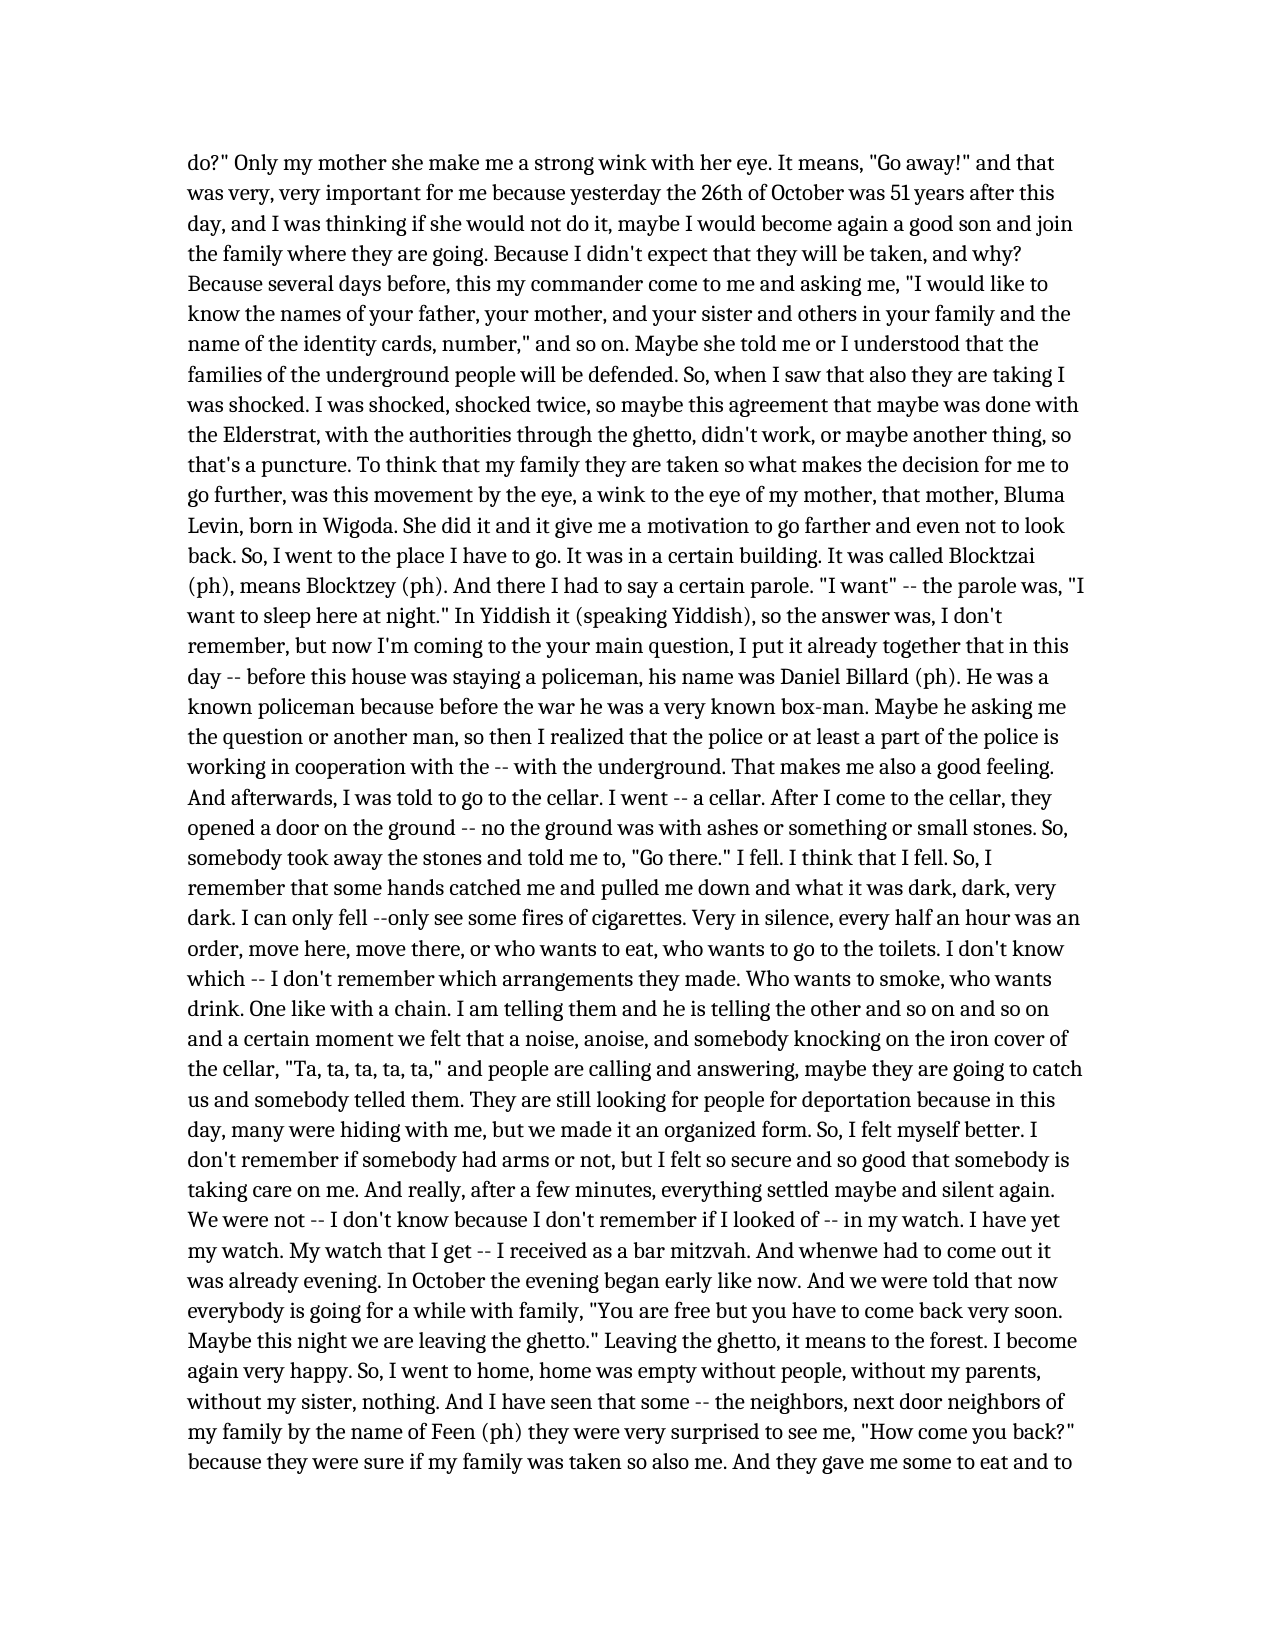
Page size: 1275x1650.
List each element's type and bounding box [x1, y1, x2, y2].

text [187, 150, 1087, 1475]
